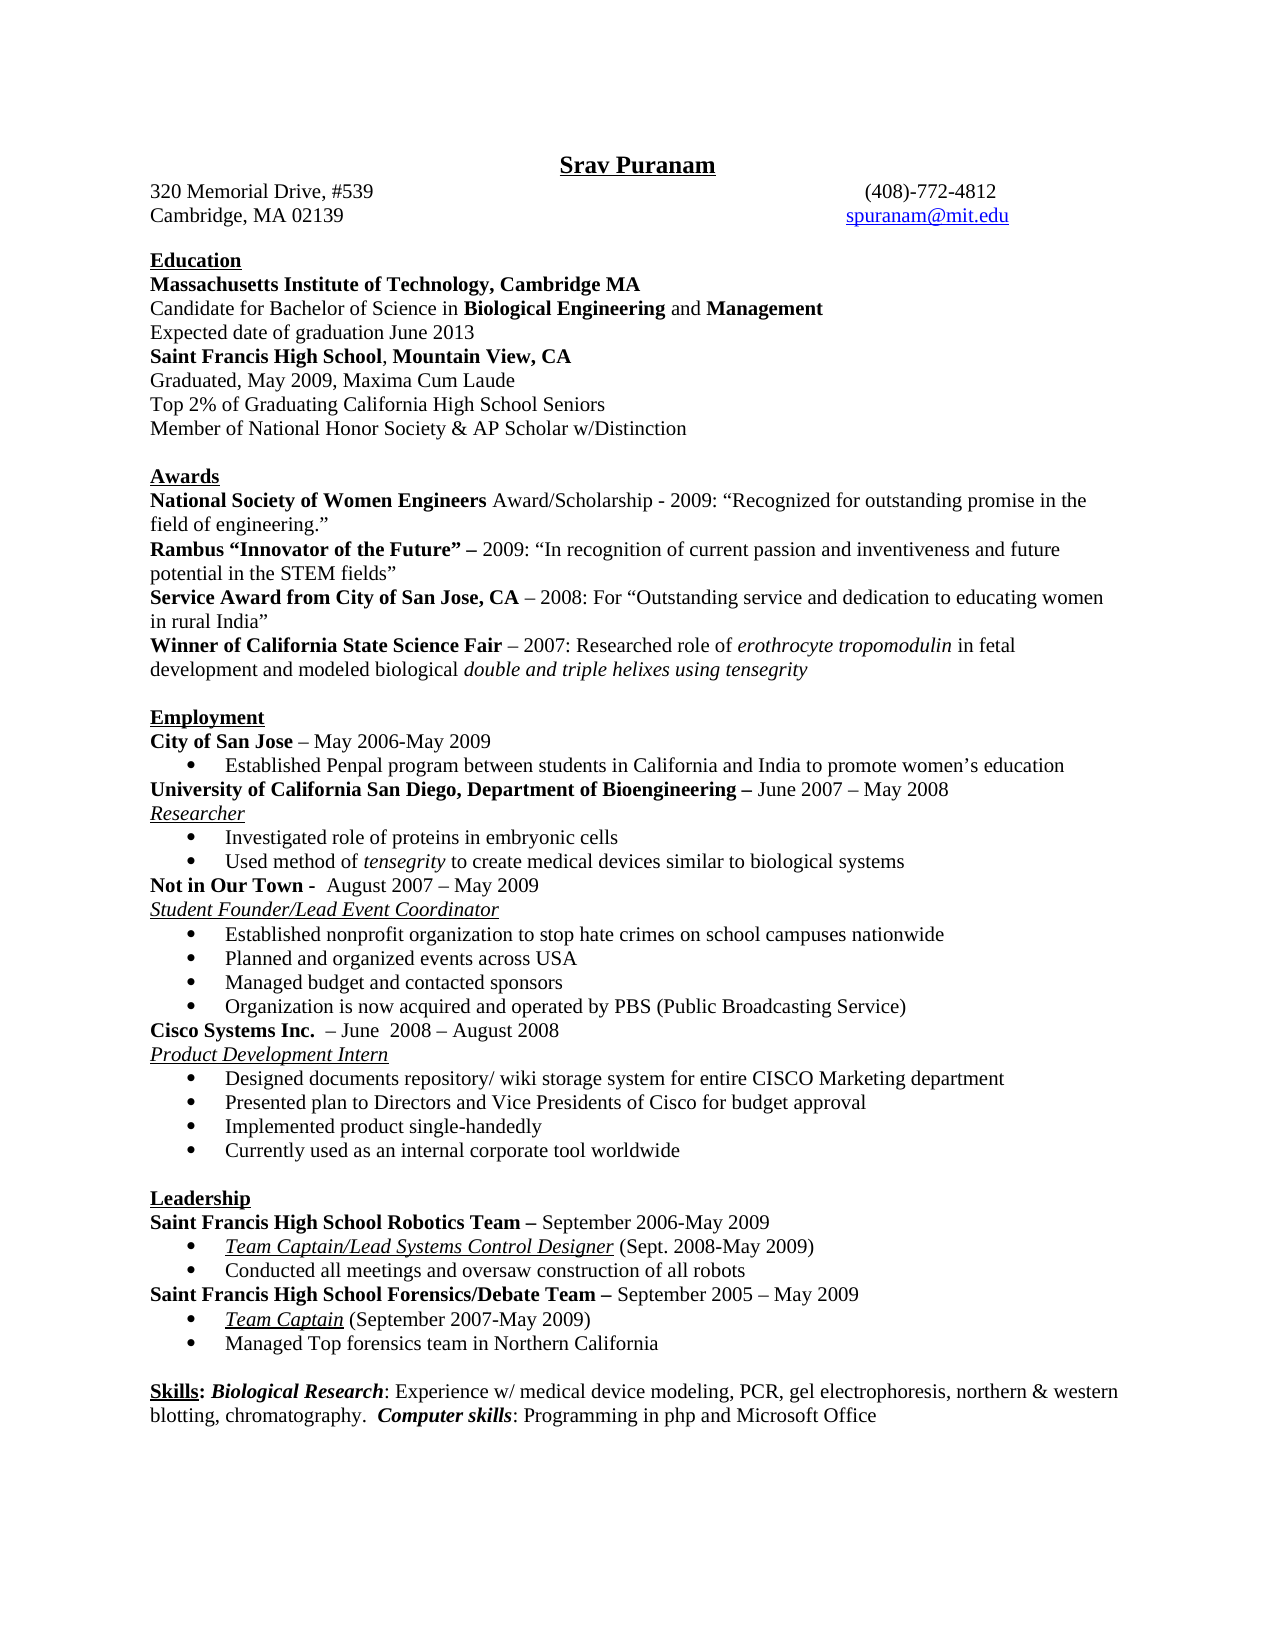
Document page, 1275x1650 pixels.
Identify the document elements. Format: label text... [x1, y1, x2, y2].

text Winner of California State Science Fair – 2007: Researched role of erothrocyte tropomodulin in fetal development and modeled biological double and triple helixes using tensegrity [150, 633, 1125, 681]
text Awards [150, 464, 1125, 488]
text Top 2% of Graduating California High School Seniors [150, 392, 1125, 416]
text Expected date of graduation June 2013 [150, 320, 1125, 344]
text Leadership [150, 1186, 1125, 1210]
text Massachusetts Institute of Technology, Cambridge MA [150, 272, 1125, 296]
list Planned and organized events across USA [187, 946, 1125, 969]
list Established nonprofit organization to stop hate crimes on school campuses nationwide [187, 921, 1125, 946]
text Not in Our Town - August 2007 – May 2009 [150, 873, 1125, 897]
text Graduated, May 2009, Maxima Cum Laude [150, 368, 1125, 392]
text Cisco Systems Inc. – June 2008 – August 2008 [150, 1018, 1125, 1042]
list Used method of tensegrity to create medical devices similar to biological systems [187, 849, 1125, 873]
text Student Founder/Lead Event Coordinator [150, 897, 1125, 921]
text Product Development Intern [150, 1042, 1125, 1066]
text Saint Francis High School Forensics/Debate Team – September 2005 – May 2009 [150, 1282, 1125, 1306]
text Candidate for Bachelor of Science in Biological Engineering and Management [150, 296, 1125, 320]
text 320 Memorial Drive, #539 (408)-772-4812 [150, 179, 1125, 203]
text National Society of Women Engineers Award/Scholarship - 2009: “Recognized for outstanding promise in the field of engineering.” [150, 488, 1125, 536]
text Saint Francis High School Robotics Team – September 2006-May 2009 [150, 1210, 1125, 1234]
list Conducted all meetings and oversaw construction of all robots [187, 1258, 1125, 1282]
list Established Penpal program between students in California and India to promote women’s education [187, 753, 1125, 777]
list Organization is now acquired and operated by PBS (Public Broadcasting Service) [187, 994, 1125, 1018]
text Rambus “Innovator of the Future” – 2009: “In recognition of current passion and inventiveness and future potential in the STEM fields” [150, 536, 1125, 584]
list Team Captain/Lead Systems Control Designer (Sept. 2008-May 2009) [187, 1234, 1125, 1258]
text University of California San Diego, Department of Bioengineering – June 2007 – May 2008 [150, 777, 1125, 801]
text Service Award from City of San Jose, CA – 2008: For “Outstanding service and dedication to educating women in rural India” [150, 584, 1125, 633]
list Investigated role of proteins in embryonic cells [187, 825, 1125, 849]
text City of San Jose – May 2006-May 2009 [150, 729, 1125, 753]
list Team Captain (September 2007-May 2009) [187, 1306, 1125, 1331]
list Managed Top forensics team in Northern California [187, 1331, 1125, 1354]
text Srav Puranam [150, 150, 1125, 179]
list Presented plan to Directors and Vice Presidents of Cisco for budget approval [187, 1090, 1125, 1114]
text Researcher [150, 801, 1125, 825]
text Employment [150, 705, 1125, 729]
list Managed budget and contacted sponsors [187, 969, 1125, 994]
list Implemented product single-handedly [187, 1114, 1125, 1138]
text Education [150, 248, 1125, 272]
text Cambridge, MA 02139 spuranam@mit.edu [150, 203, 1125, 227]
text Skills: Biological Research: Experience w/ medical device modeling, PCR, gel electrophoresis, northern & western blotting, chromatography. Computer skills: Programming in php and Microsoft Office [150, 1379, 1125, 1427]
text Saint Francis High School, Mountain View, CA [150, 344, 1125, 368]
text Member of National Honor Society & AP Scholar w/Distinction [150, 416, 1125, 440]
list Currently used as an internal corporate tool worldwide [187, 1138, 1125, 1162]
list Designed documents repository/ wiki storage system for entire CISCO Marketing department [187, 1066, 1125, 1090]
